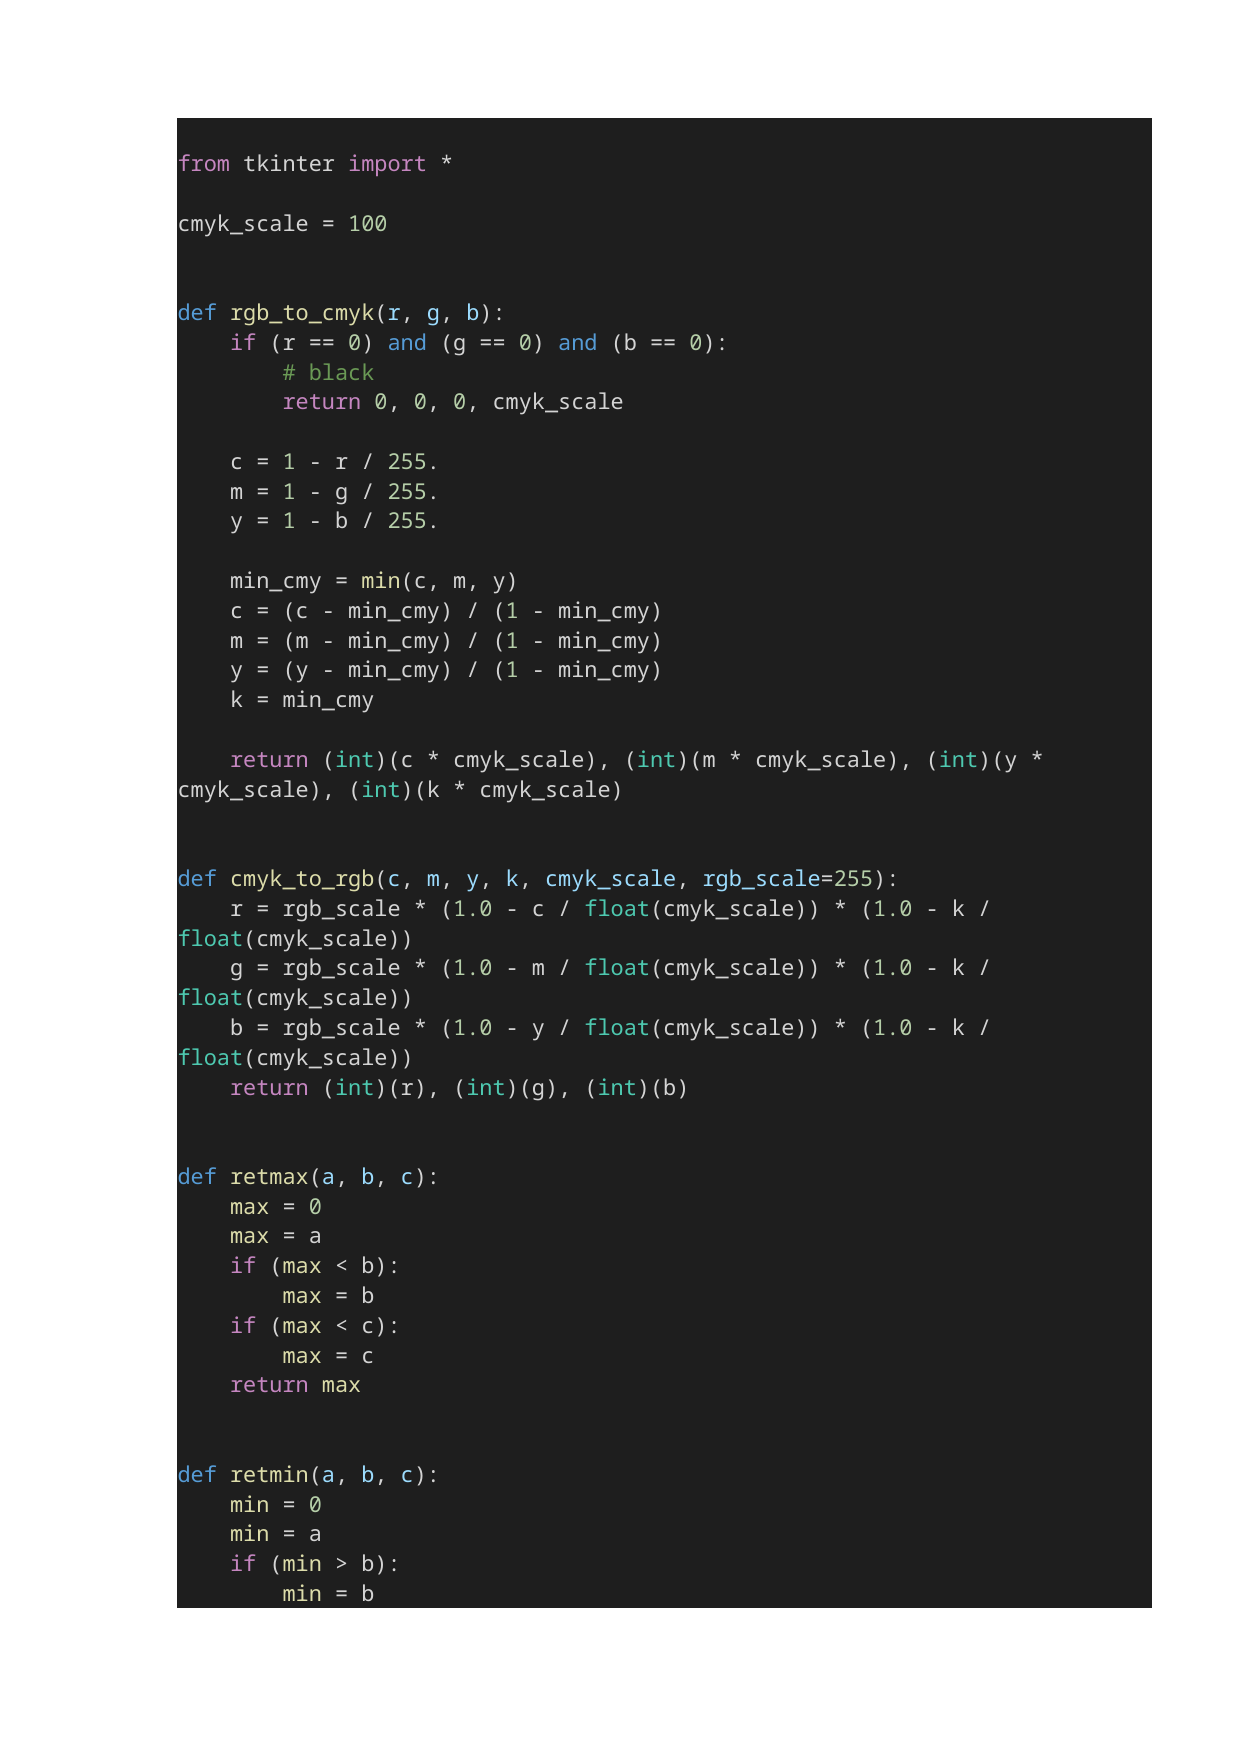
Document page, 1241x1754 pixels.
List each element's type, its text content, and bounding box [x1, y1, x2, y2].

text # black [177, 356, 1152, 386]
text max = c [177, 1339, 1152, 1369]
text if (max < b): [177, 1250, 1152, 1280]
text cmyk_scale = 100 [177, 207, 1152, 237]
text g = rgb_scale * (1.0 - m / float(cmyk_scale)) * (1.0 - k / float(cmyk_scale)) [177, 952, 1152, 1012]
text min = a [177, 1518, 1152, 1548]
text return (int)(r), (int)(g), (int)(b) [177, 1071, 1152, 1101]
text m = (m - min_cmy) / (1 - min_cmy) [177, 624, 1152, 654]
text def retmin(a, b, c): [177, 1459, 1152, 1488]
text def rgb_to_cmyk(r, g, b): [177, 297, 1152, 327]
text return 0, 0, 0, cmyk_scale [177, 386, 1152, 416]
text return max [177, 1369, 1152, 1399]
text r = rgb_scale * (1.0 - c / float(cmyk_scale)) * (1.0 - k / float(cmyk_scale)) [177, 893, 1152, 952]
text if (r == 0) and (g == 0) and (b == 0): [177, 327, 1152, 356]
text y = (y - min_cmy) / (1 - min_cmy) [177, 654, 1152, 684]
text max = a [177, 1220, 1152, 1250]
text min_cmy = min(c, m, y) [177, 565, 1152, 595]
text y = 1 - b / 255. [177, 505, 1152, 535]
text if (min > b): [177, 1548, 1152, 1578]
text def retmax(a, b, c): [177, 1161, 1152, 1191]
text m = 1 - g / 255. [177, 476, 1152, 505]
text min = b [177, 1578, 1152, 1608]
text c = 1 - r / 255. [177, 446, 1152, 476]
text max = b [177, 1280, 1152, 1310]
text def cmyk_to_rgb(c, m, y, k, cmyk_scale, rgb_scale=255): [177, 863, 1152, 893]
text return (int)(c * cmyk_scale), (int)(m * cmyk_scale), (int)(y * cmyk_scale), (int)(k * cmyk_scale) [177, 744, 1152, 803]
text k = min_cmy [177, 684, 1152, 714]
text b = rgb_scale * (1.0 - y / float(cmyk_scale)) * (1.0 - k / float(cmyk_scale)) [177, 1012, 1152, 1071]
text min = 0 [177, 1488, 1152, 1518]
text if (max < c): [177, 1310, 1152, 1339]
text c = (c - min_cmy) / (1 - min_cmy) [177, 595, 1152, 624]
text from tkinter import * [177, 148, 1152, 178]
text max = 0 [177, 1191, 1152, 1220]
